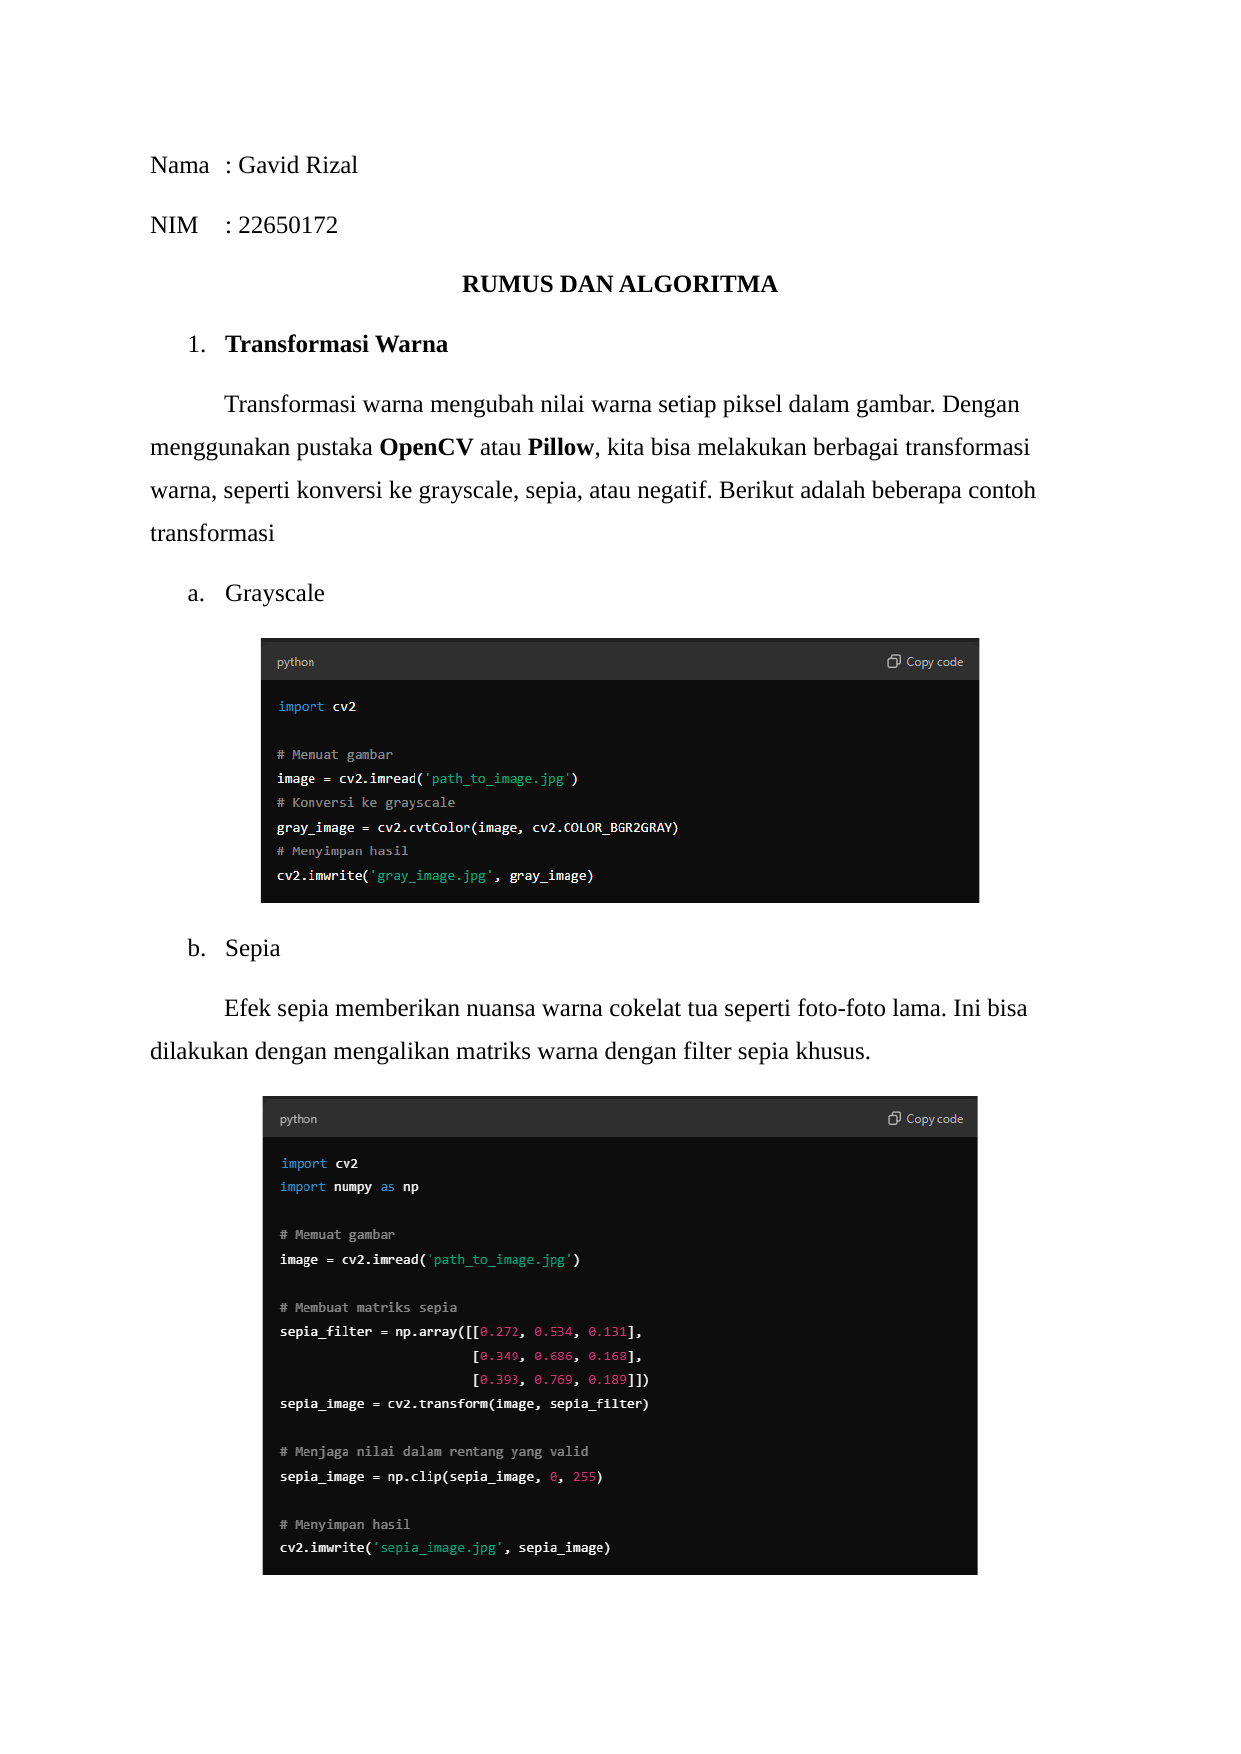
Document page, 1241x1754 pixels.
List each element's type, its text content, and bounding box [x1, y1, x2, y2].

list Sepia [187, 933, 1090, 962]
text Efek sepia memberikan nuansa warna cokelat tua seperti foto-foto lama. Ini bisa dilakukan dengan mengalikan matriks warna dengan filter sepia khusus. [150, 993, 1090, 1065]
picture [260, 638, 980, 903]
text NIM : 22650172 [150, 210, 1090, 238]
picture [262, 1096, 978, 1575]
text Nama : Gavid Rizal [150, 150, 1090, 179]
list Transformasi Warna [187, 329, 1090, 358]
text Transformasi warna mengubah nilai warna setiap piksel dalam gambar. Dengan menggunakan pustaka OpenCV atau Pillow, kita bisa melakukan berbagai transformasi warna, seperti konversi ke grayscale, sepia, atau negatif. Berikut adalah beberapa contoh transformasi [150, 389, 1090, 547]
text RUMUS DAN ALGORITMA [150, 269, 1090, 298]
list Grayscale [187, 578, 1090, 607]
